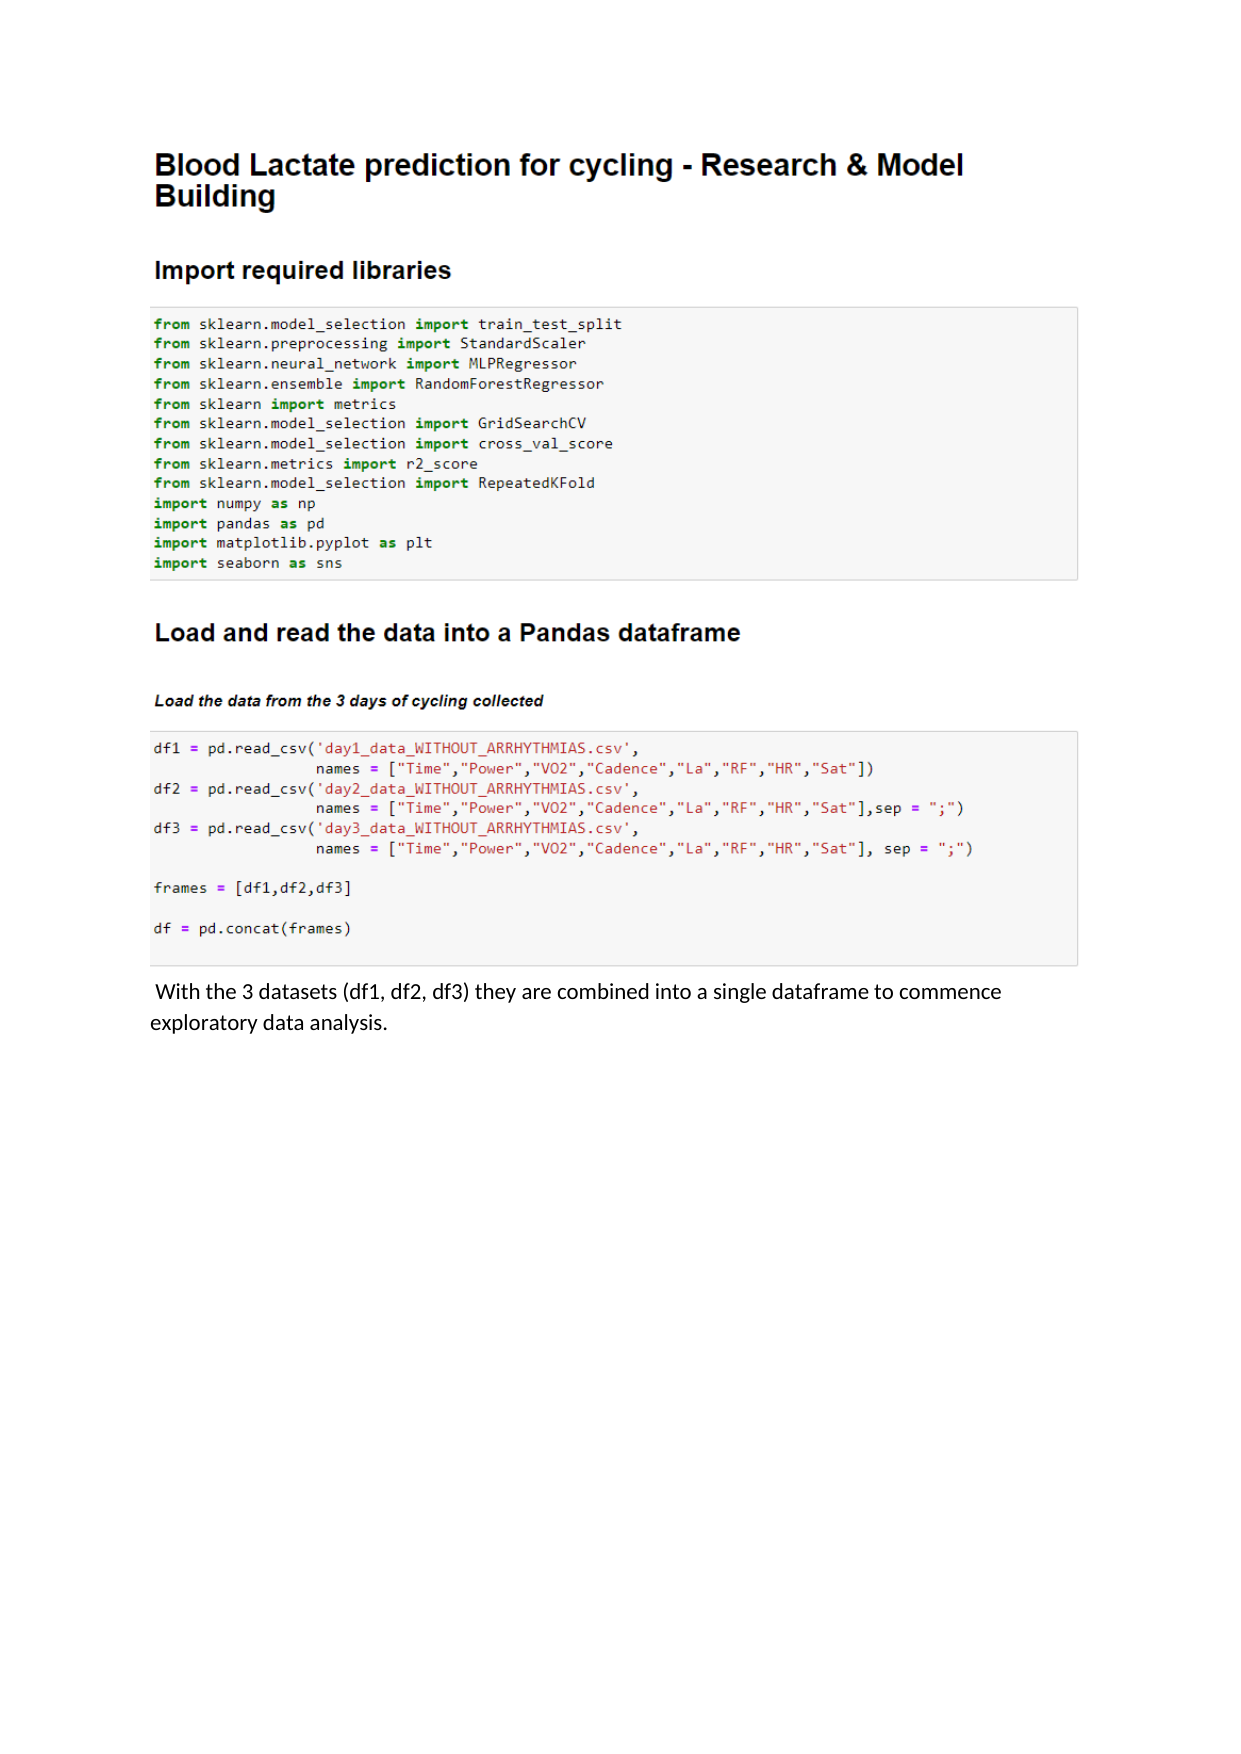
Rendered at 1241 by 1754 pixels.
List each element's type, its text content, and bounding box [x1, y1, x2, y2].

text With the 3 datasets (df1, df2, df3) they are combined into a single dataframe to commence exploratory data analysis. [150, 976, 1090, 1036]
picture [150, 150, 1091, 976]
